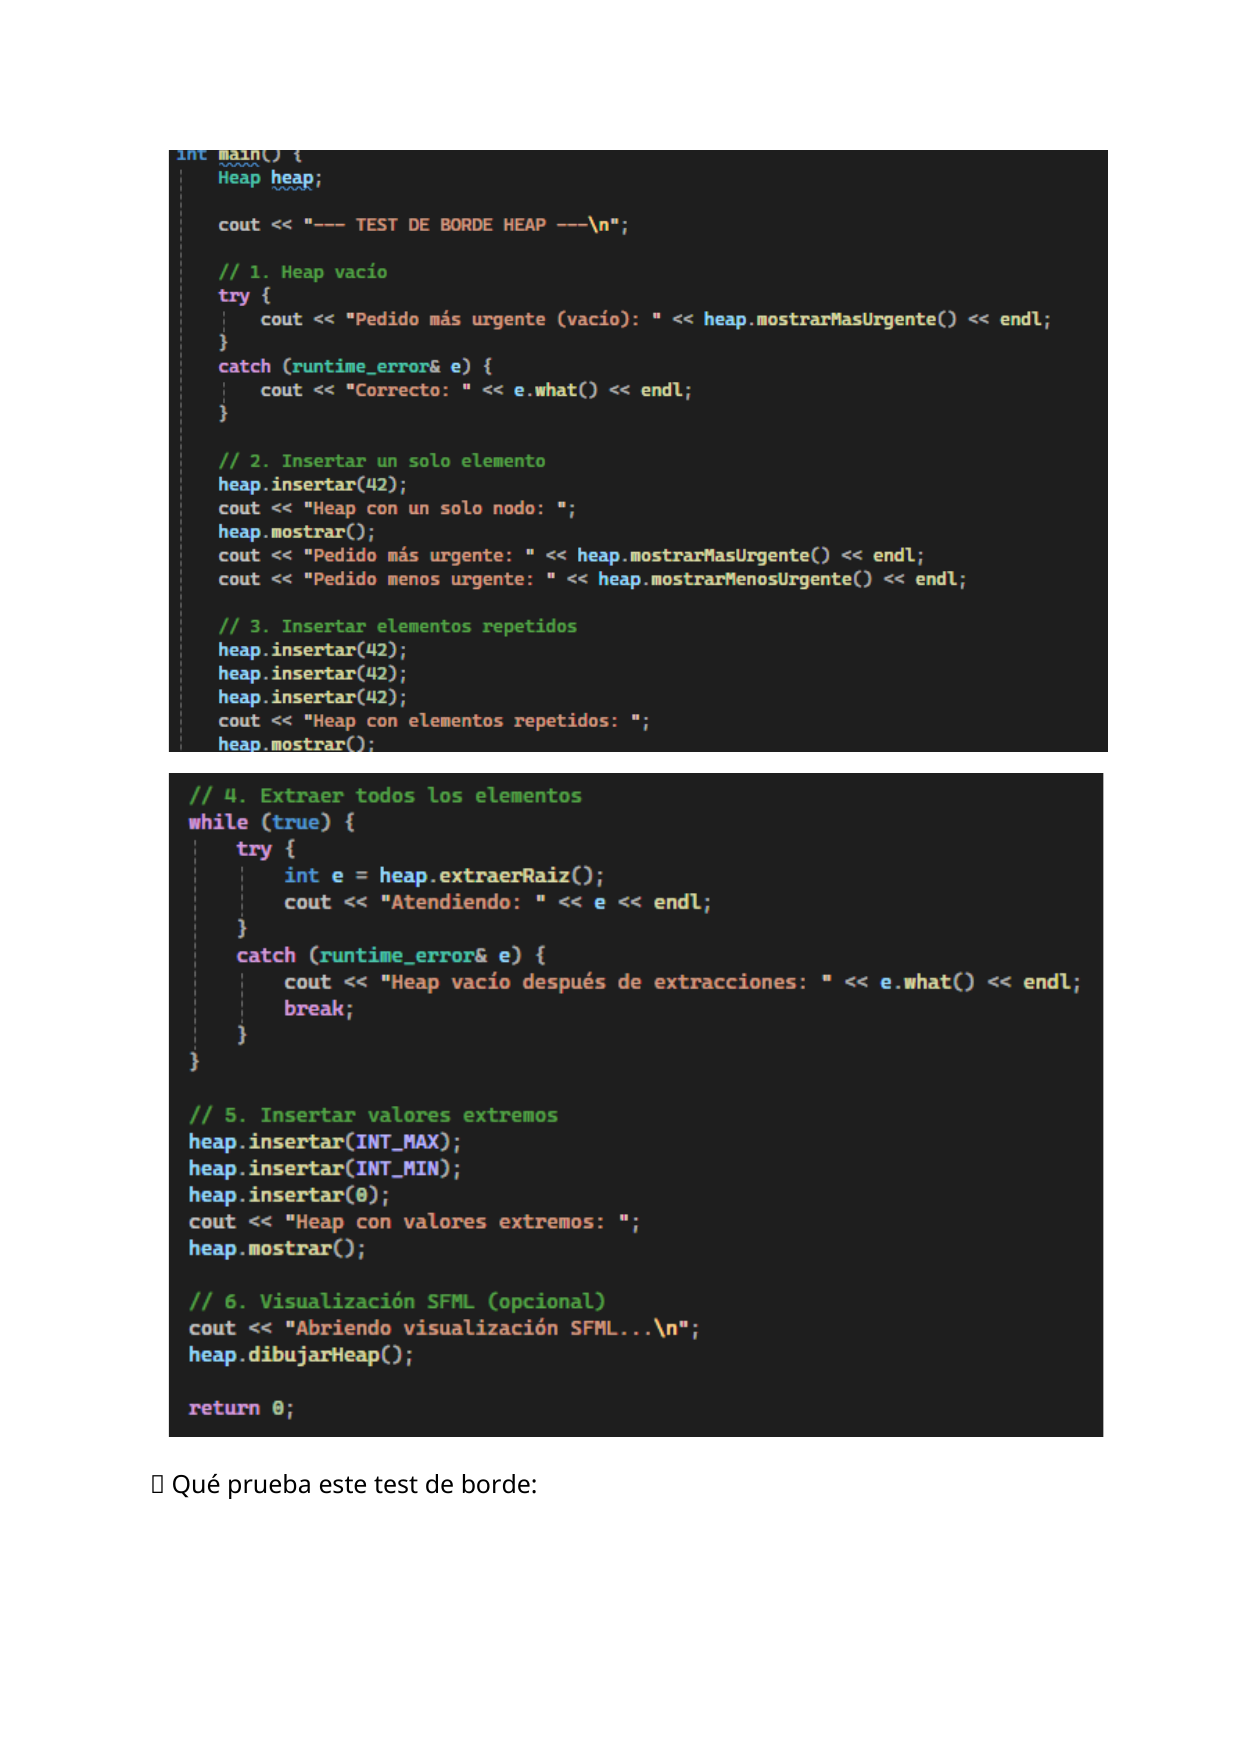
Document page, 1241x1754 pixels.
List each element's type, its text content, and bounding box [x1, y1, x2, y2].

text ✅ Qué prueba este test de borde: [150, 1467, 1090, 1501]
